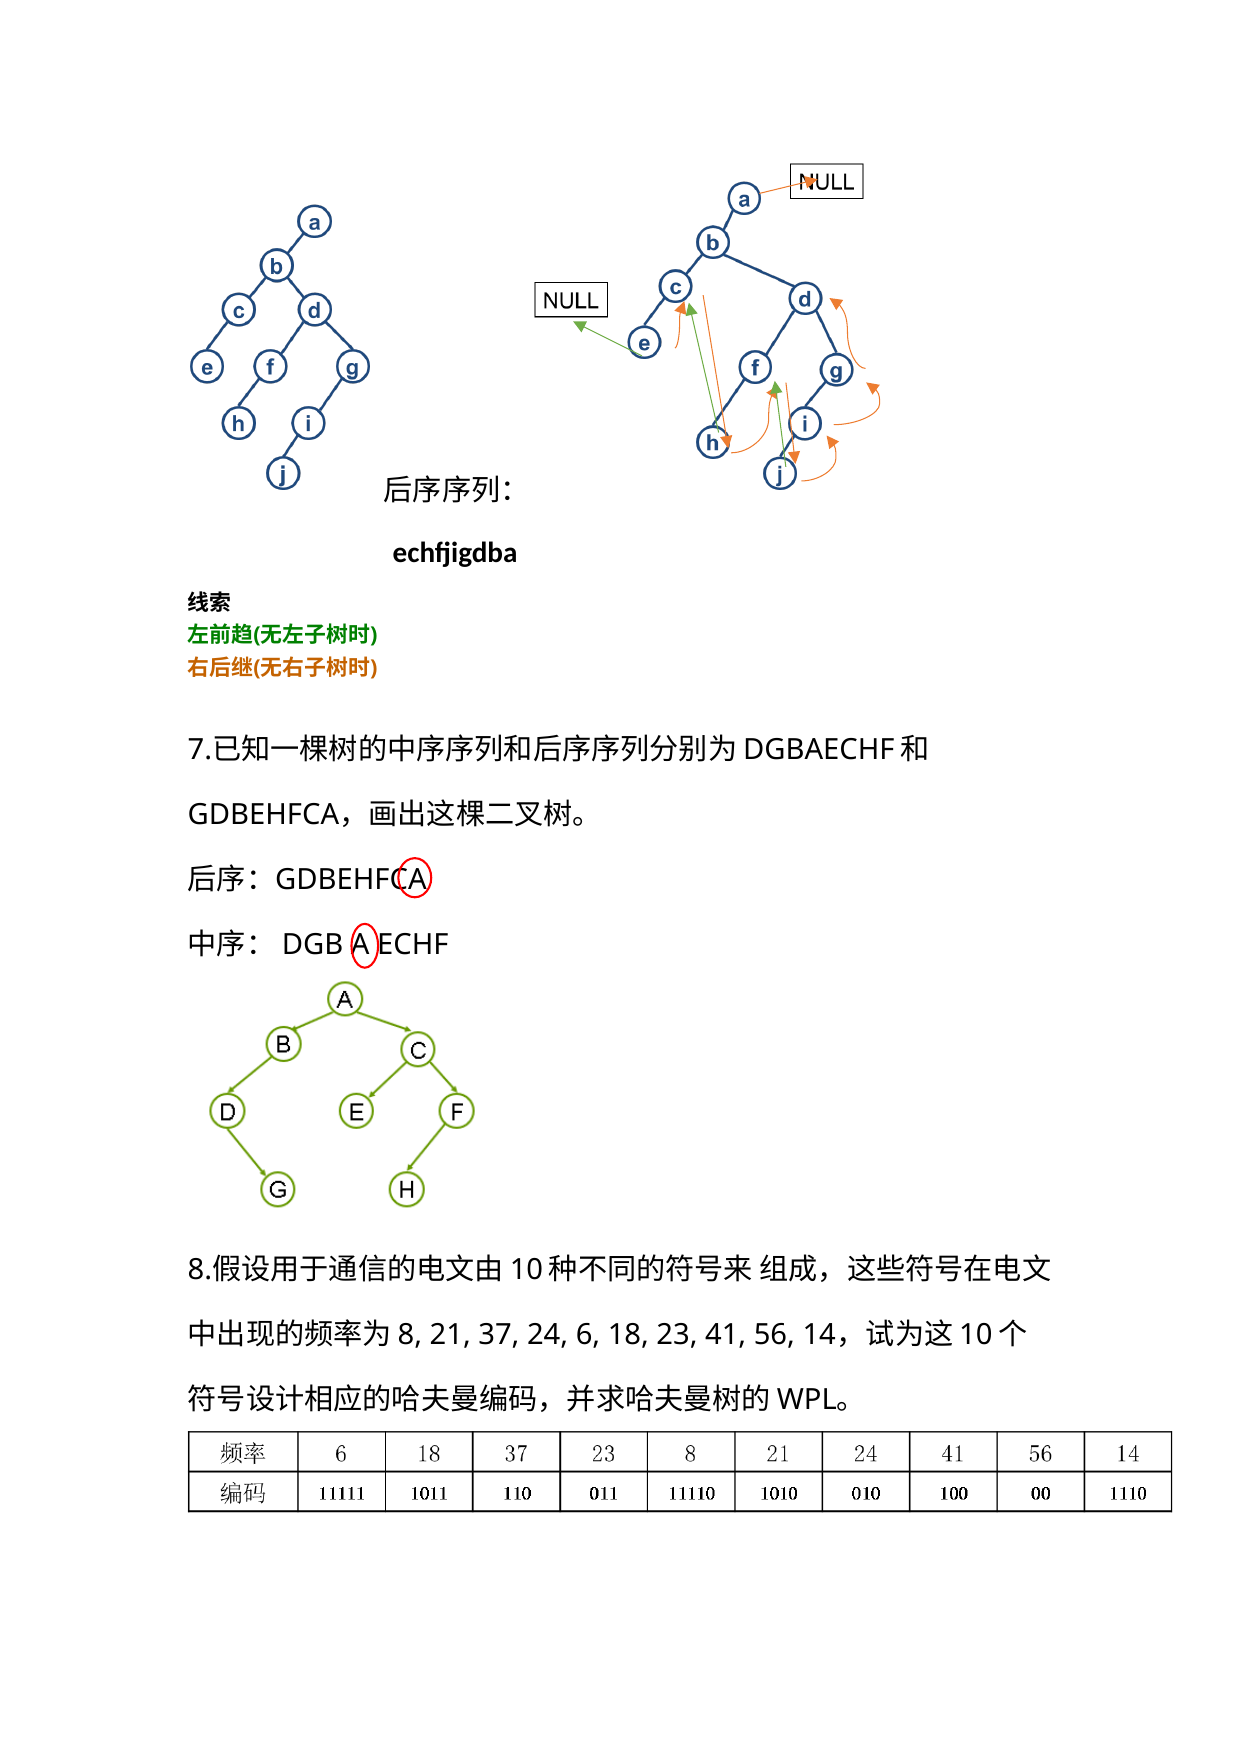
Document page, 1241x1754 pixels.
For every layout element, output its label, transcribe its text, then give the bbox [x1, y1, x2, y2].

text 中序： DGB A ECHF [187, 909, 1053, 974]
picture [529, 162, 868, 500]
picture [202, 974, 480, 1218]
text 7.已知一棵树的中序序列和后序序列分别为DGBAECHF和GDBEHFCA，画出这棵二叉树。 [187, 714, 1053, 844]
text echfjigdba [187, 519, 1053, 584]
text 后序：GDBEHFCA [187, 844, 1053, 909]
text 左前趋(无左子树时) [187, 617, 1053, 649]
picture [187, 201, 373, 500]
picture [187, 1429, 1173, 1520]
text 线索 [187, 584, 1053, 617]
text 右后继(无右子树时) [187, 649, 1053, 682]
text 8.假设用于通信的电文由10种不同的符号来 组成，这些符号在电文中出现的频率为8, 21, 37, 24, 6, 18, 23, 41, 56, 14，试为这10个符号设计相应的哈夫曼编码，并求哈夫曼树的WPL。 [187, 1234, 1053, 1429]
